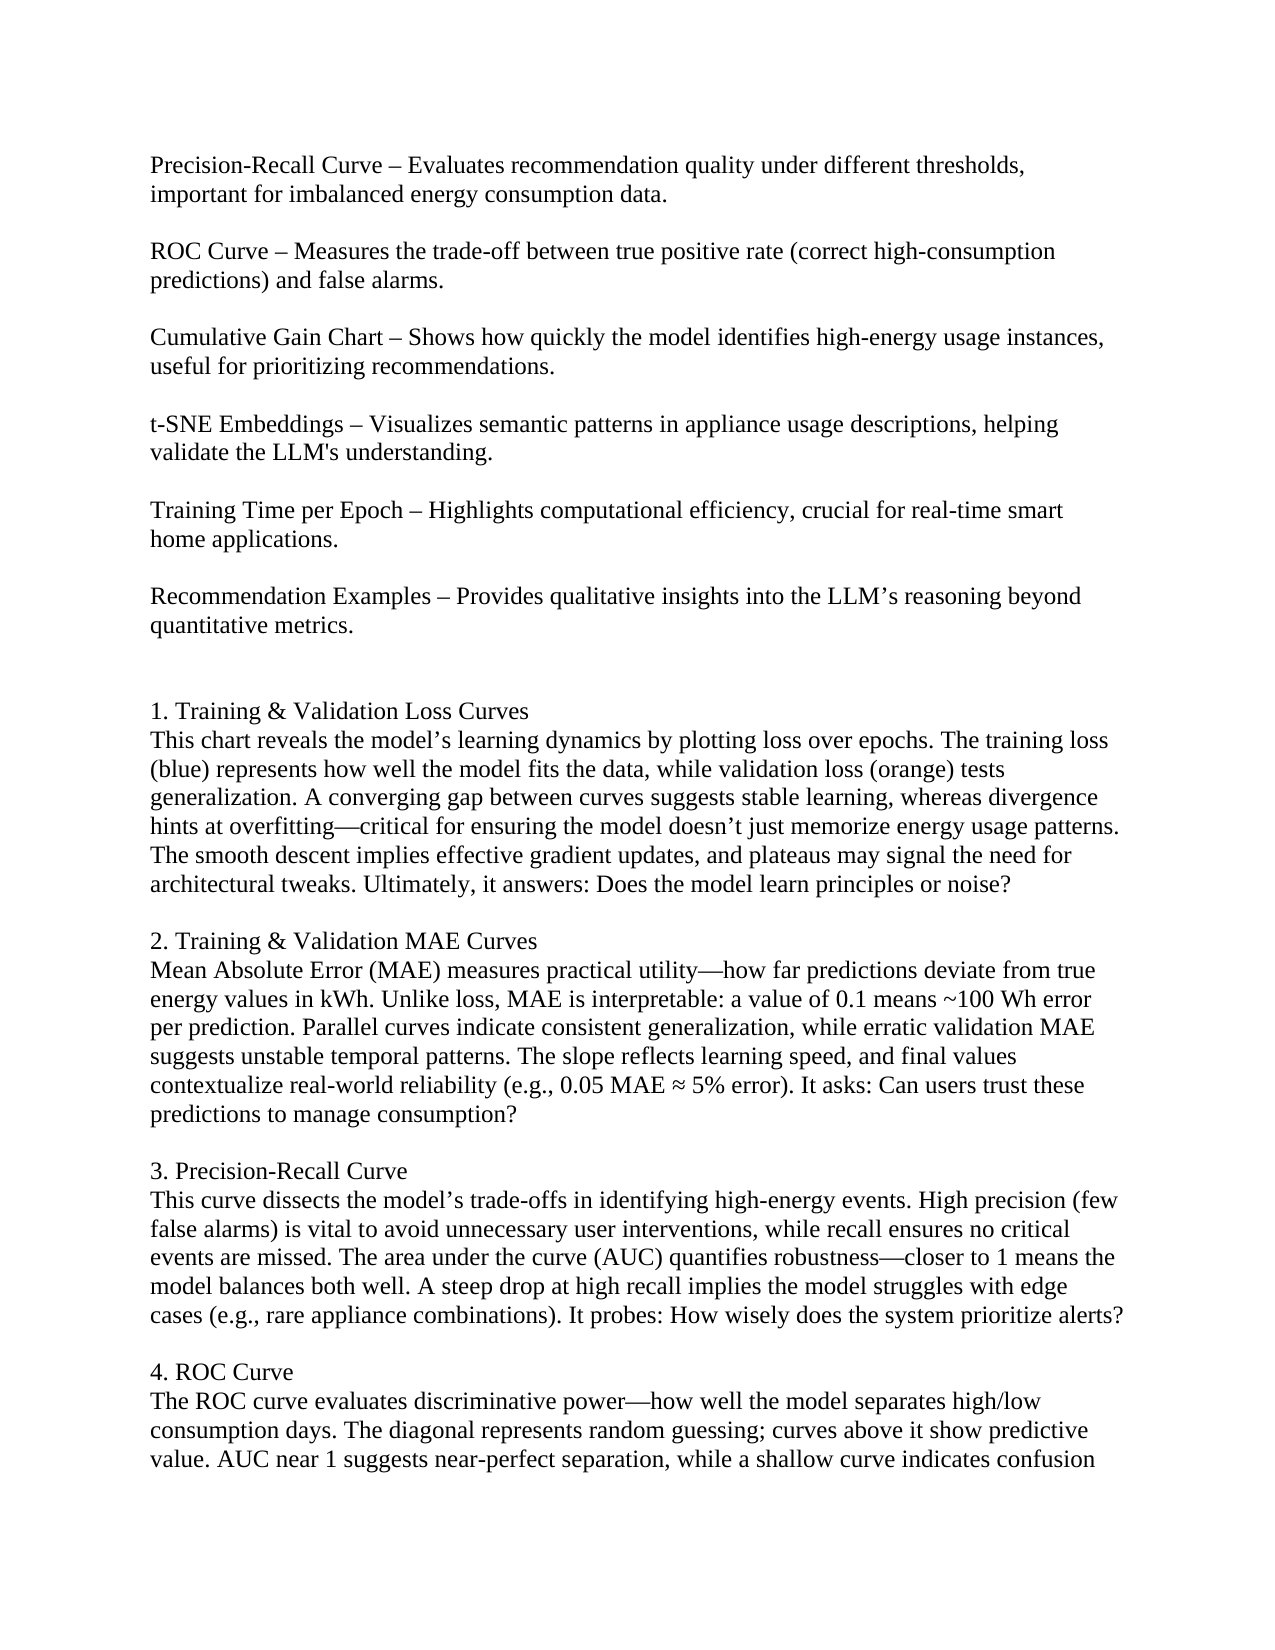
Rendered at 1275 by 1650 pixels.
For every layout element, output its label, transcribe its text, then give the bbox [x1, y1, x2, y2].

text Mean Absolute Error (MAE) measures practical utility—how far predictions deviate from true energy values in kWh. Unlike loss, MAE is interpretable: a value of 0.1 means ~100 Wh error per prediction. Parallel curves indicate consistent generalization, while erratic validation MAE suggests unstable temporal patterns. The slope reflects learning speed, and final values contextualize real-world reliability (e.g., 0.05 MAE ≈ 5% error). It asks: Can users trust these predictions to manage consumption? [150, 955, 1125, 1127]
text 4. ROC Curve [150, 1357, 1125, 1386]
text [150, 1386, 1125, 1472]
text t-SNE Embeddings – Visualizes semantic patterns in appliance usage descriptions, helping validate the LLM's understanding. [150, 409, 1125, 466]
text This chart reveals the model’s learning dynamics by plotting loss over epochs. The training loss (blue) represents how well the model fits the data, while validation loss (orange) tests generalization. A converging gap between curves suggests stable learning, whereas divergence hints at overfitting—critical for ensuring the model doesn’t just memorize energy usage patterns. The smooth descent implies effective gradient updates, and plateaus may signal the need for architectural tweaks. Ultimately, it answers: Does the model learn principles or noise? [150, 725, 1125, 897]
text Precision-Recall Curve – Evaluates recommendation quality under different thresholds, important for imbalanced energy consumption data. [150, 150, 1125, 207]
text Training Time per Epoch – Highlights computational efficiency, crucial for real-time smart home applications. [150, 495, 1125, 552]
text 1. Training & Validation Loss Curves [150, 696, 1125, 725]
text 2. Training & Validation MAE Curves [150, 926, 1125, 955]
text ROC Curve – Measures the trade-off between true positive rate (correct high-consumption predictions) and false alarms. [150, 236, 1125, 294]
text Cumulative Gain Chart – Shows how quickly the model identifies high-energy usage instances, useful for prioritizing recommendations. [150, 322, 1125, 380]
text This curve dissects the model’s trade-offs in identifying high-energy events. High precision (few false alarms) is vital to avoid unnecessary user interventions, while recall ensures no critical events are missed. The area under the curve (AUC) quantifies robustness—closer to 1 means the model balances both well. A steep drop at high recall implies the model struggles with edge cases (e.g., rare appliance combinations). It probes: How wisely does the system prioritize alerts? [150, 1185, 1125, 1329]
text 3. Precision-Recall Curve [150, 1156, 1125, 1185]
text Recommendation Examples – Provides qualitative insights into the LLM’s reasoning beyond quantitative metrics. [150, 581, 1125, 639]
